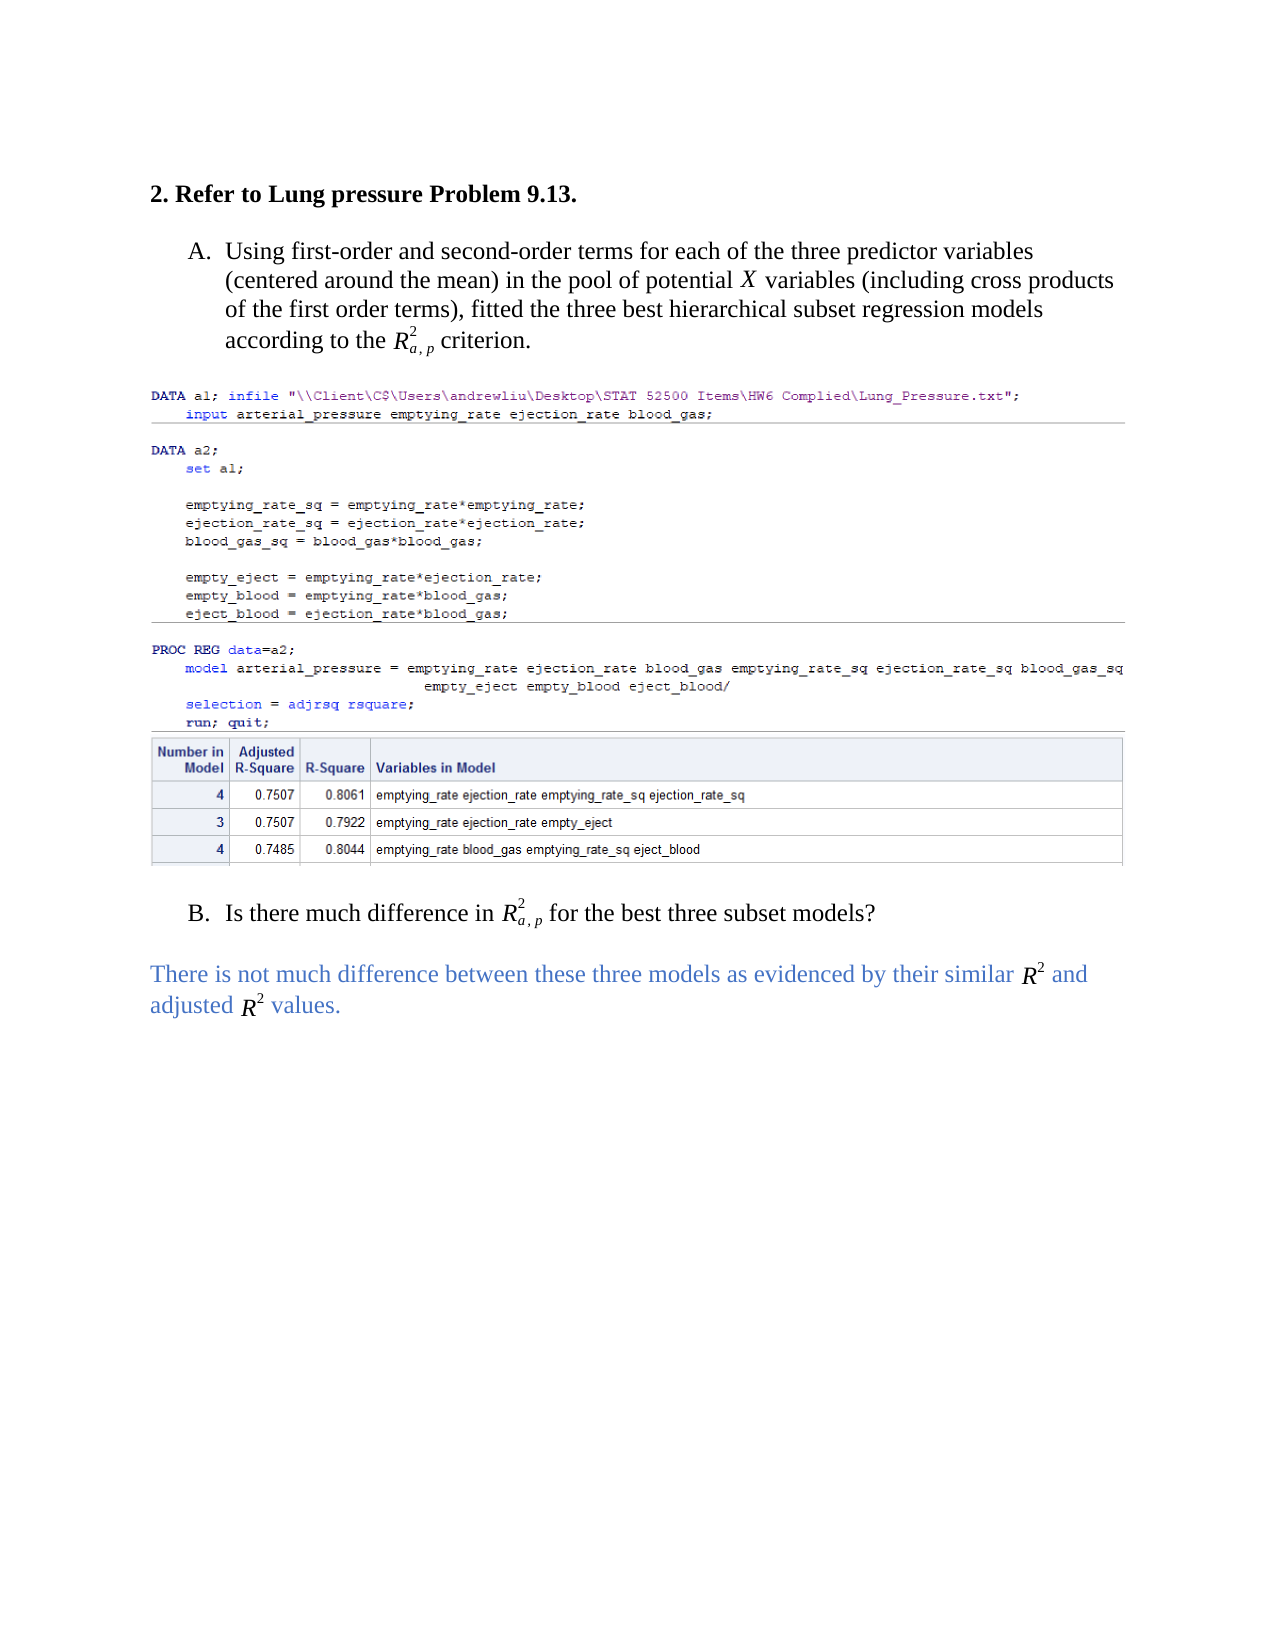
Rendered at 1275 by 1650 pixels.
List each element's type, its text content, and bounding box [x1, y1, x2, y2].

text 2. Refer to Lung pressure Problem 9.13. [150, 179, 1125, 207]
text There is not much difference between these three models as evidenced by their similar and adjusted values. [150, 958, 1125, 1021]
list Is there much difference in for the best three subset models? [187, 895, 1125, 929]
picture [150, 386, 1125, 866]
list Using first-order and second-order terms for each of the three predictor variables (centered around the mean) in the pool of potential variables (including cross products of the first order terms), fitted the three best hierarchical subset regression models according to the criterion. [187, 236, 1125, 357]
